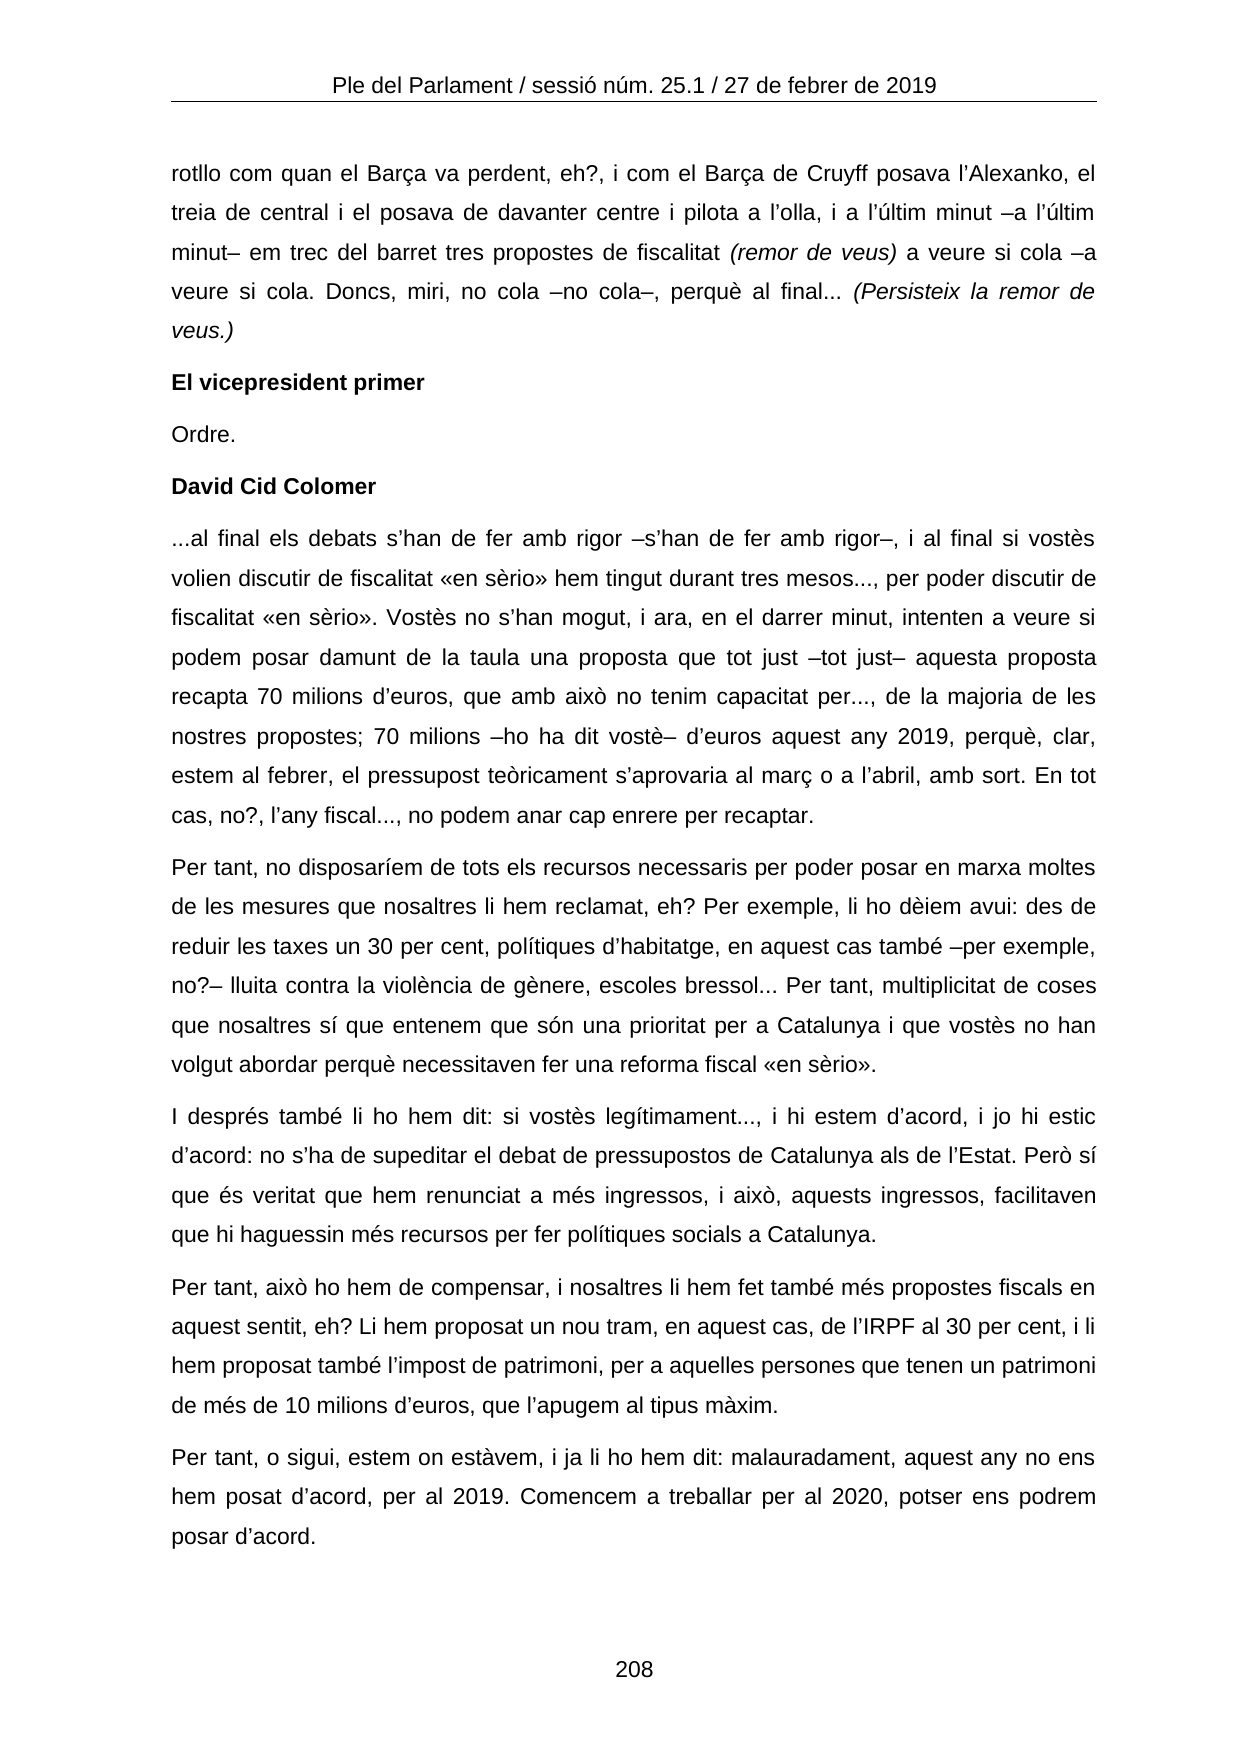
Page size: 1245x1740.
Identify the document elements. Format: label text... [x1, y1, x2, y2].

text I després també li ho hem dit: si vostès legítimament..., i hi estem d’acord, i jo hi estic d’acord: no s’ha de supeditar el debat de pressupostos de Catalunya als de l’Estat. Però sí que és veritat que hem renunciat a més ingressos, i això, aquests ingressos, facilitaven que hi haguessin més recursos per fer polítiques socials a Catalunya. [171, 1103, 1097, 1248]
text El vicepresident primer [171, 369, 1097, 396]
text Per tant, o sigui, estem on estàvem, i ja li ho hem dit: malauradament, aquest any no ens hem posat d’acord, per al 2019. Comencem a treballar per al 2020, potser ens podrem posar d’acord. [171, 1444, 1097, 1549]
text Ordre. [171, 421, 1097, 448]
text Per tant, això ho hem de compensar, i nosaltres li hem fet també més propostes fiscals en aquest sentit, eh? Li hem proposat un nou tram, en aquest cas, de l’IRPF al 30 per cent, i li hem proposat també l’impost de patrimoni, per a aquelles persones que tenen un patrimoni de més de 10 milions d’euros, que l’apugem al tipus màxim. [171, 1273, 1097, 1418]
text ...al final els debats s’han de fer amb rigor –s’han de fer amb rigor–, i al final si vostès volien discutir de fiscalitat «en sèrio» hem tingut durant tres mesos..., per poder discutir de fiscalitat «en sèrio». Vostès no s’han mogut, i ara, en el darrer minut, intenten a veure si podem posar damunt de la taula una proposta que tot just –tot just– aquesta proposta recapta 70 milions d’euros, que amb això no tenim capacitat per..., de la majoria de les nostres propostes; 70 milions –ho ha dit vostè– d’euros aquest any 2019, perquè, clar, estem al febrer, el pressupost teòricament s’aprovaria al març o a l’abril, amb sort. En tot cas, no?, l’any fiscal..., no podem anar cap enrere per recaptar. [171, 525, 1097, 828]
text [171, 159, 1097, 344]
text David Cid Colomer [171, 473, 1097, 500]
text Per tant, no disposaríem de tots els recursos necessaris per poder posar en marxa moltes de les mesures que nosaltres li hem reclamat, eh? Per exemple, li ho dèiem avui: des de reduir les taxes un 30 per cent, polítiques d’habitatge, en aquest cas també –per exemple, no?– lluita contra la violència de gènere, escoles bressol... Per tant, multiplicitat de coses que nosaltres sí que entenem que són una prioritat per a Catalunya i que vostès no han volgut abordar perquè necessitaven fer una reforma fiscal «en sèrio». [171, 854, 1097, 1077]
